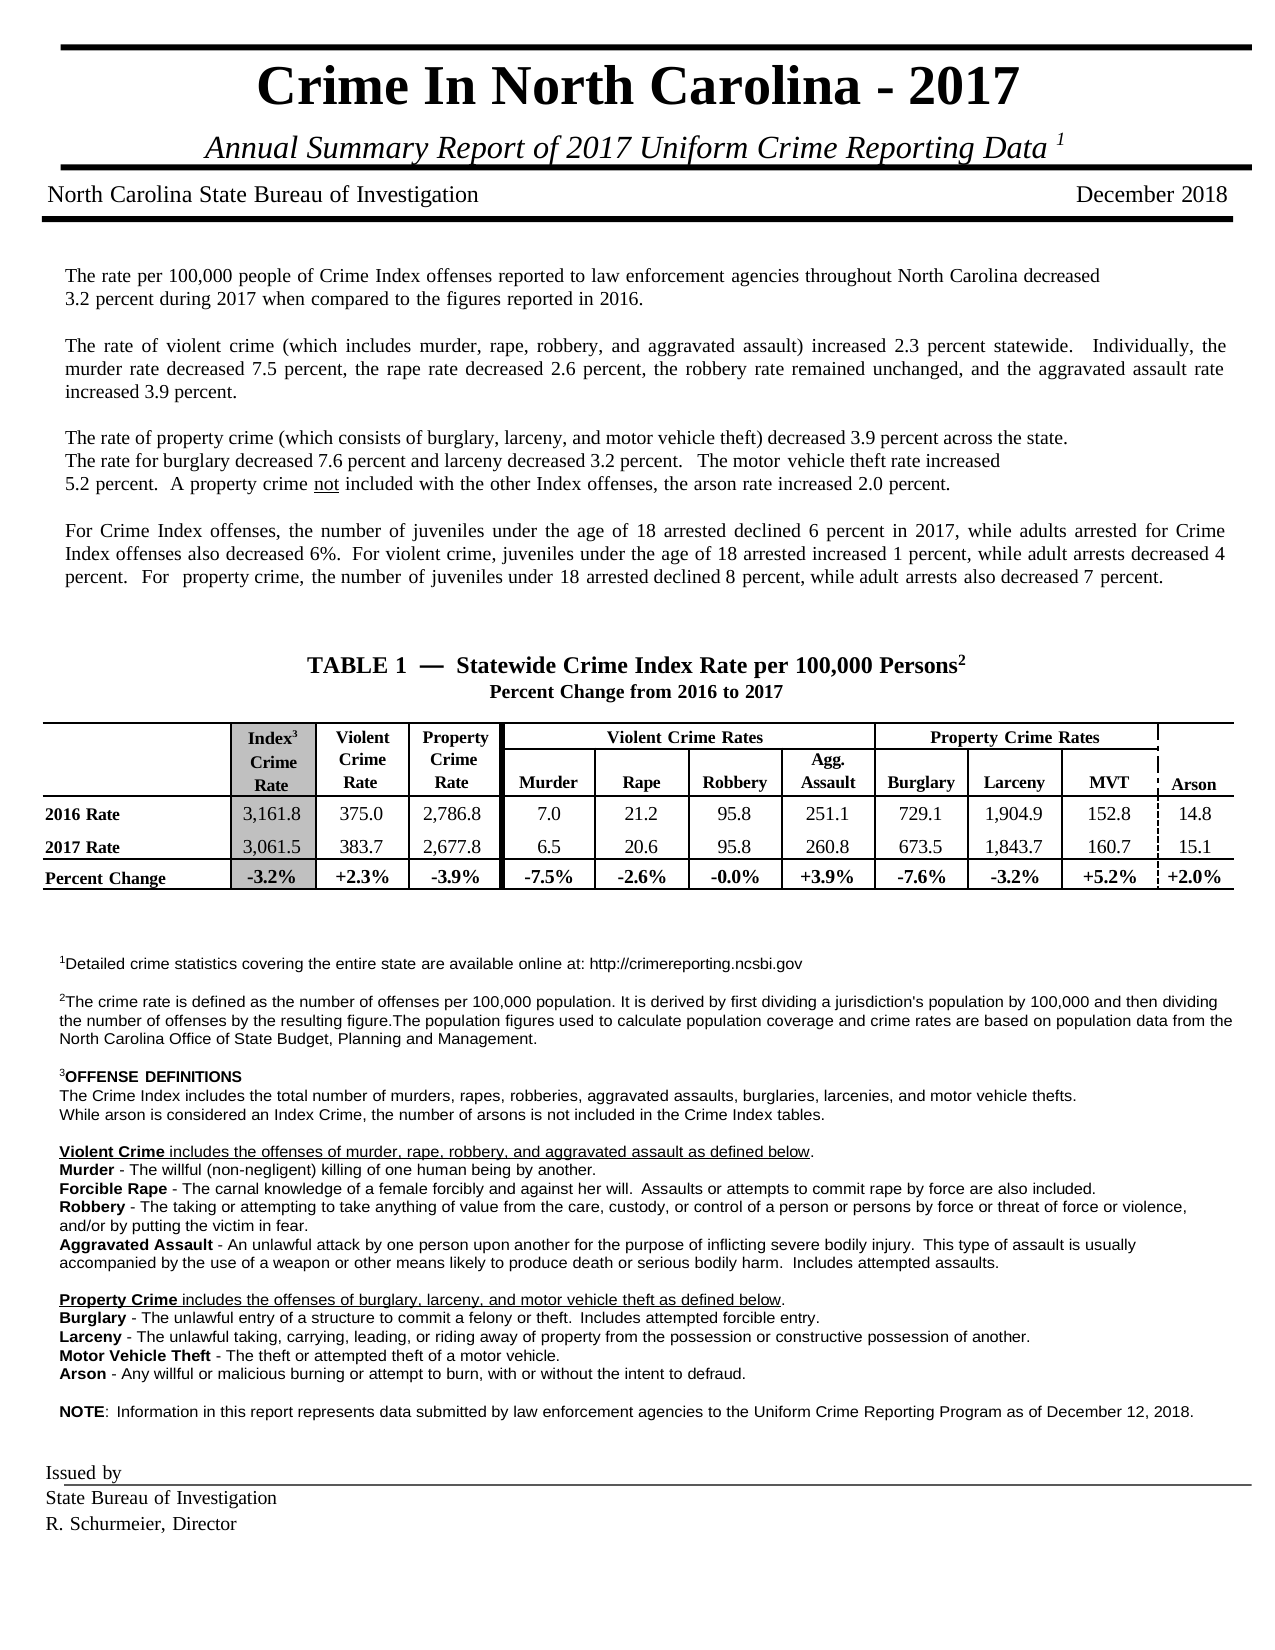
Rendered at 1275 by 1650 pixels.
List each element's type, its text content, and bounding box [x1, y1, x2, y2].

table_header [43, 724, 230, 795]
table_cell Larceny [969, 750, 1061, 795]
text State Bureau of Investigation [45, 1486, 1248, 1509]
text Arson - Any willful or malicious burning or attempt to burn, with or without the intent to defraud. [59, 1365, 1248, 1383]
table_cell 95.8 95.8 [690, 797, 781, 858]
table_cell Murder [505, 750, 594, 795]
table_cell -2.6% [596, 860, 688, 888]
text North Carolina State Bureau of Investigation December 2018 [31, 180, 1244, 208]
text The Crime Index includes the total number of murders, rapes, robberies, aggravated assaults, burglaries, larcenies, and motor vehicle thefts. While arson is considered an Index Crime, the number of arsons is not included in the Crime Index tables. [59, 1087, 1097, 1123]
table_cell 7.0 6.5 [505, 797, 594, 858]
text Forcible Rape - The carnal knowledge of a female forcibly and against her will. Assaults or attempts to commit rape by force are also included. [59, 1179, 1248, 1198]
table_cell 14.8 15.1 [1158, 797, 1233, 858]
text The rate per 100,000 people of Crime Index offenses reported to law enforcement agencies throughout North Carolina decreased [65, 264, 1248, 286]
text Larceny - The unlawful taking, carrying, leading, or riding away of property from the possession or constructive possession of another. [59, 1328, 1248, 1346]
table_header Violent Crime Rates [505, 724, 874, 747]
table_header Property [410, 724, 499, 747]
table_cell 152.8 160.7 [1063, 797, 1158, 858]
text R. Schurmeier, Director [45, 1511, 1248, 1534]
table_cell Crime Rate [317, 748, 408, 795]
table_cell Rape [596, 750, 688, 795]
table_cell -7.5% [505, 860, 594, 888]
text 3OFFENSE DEFINITIONS [59, 1067, 1248, 1086]
text Burglary - The unlawful entry of a structure to commit a felony or theft. Includes attempted forcible entry. [59, 1309, 1248, 1327]
table_cell +2.3% [317, 860, 408, 888]
table_header Property Crime Rates [876, 724, 1158, 747]
table_cell -7.6% [876, 860, 967, 888]
table_cell -3.2% [969, 860, 1061, 888]
table_cell -3.9% [410, 860, 499, 888]
table_cell 2,786.8 2,677.8 [410, 797, 499, 858]
text The rate of property crime (which consists of burglary, larceny, and motor vehicle theft) decreased 3.9 percent across the state. The rate for burglary decreased 7.6 percent and larceny decreased 3.2 percent. The motor vehicle theft rate increased [65, 426, 1097, 472]
table_cell +3.9% [783, 860, 874, 888]
table_cell 2016 Rate 2017 Rate [43, 797, 230, 858]
table_cell MVT [1063, 750, 1158, 795]
text Issued by [45, 1461, 1248, 1484]
table_cell Percent Change [43, 860, 230, 888]
text 3.2 percent during 2017 when compared to the figures reported in 2016. [65, 287, 1248, 310]
text Property Crime includes the offenses of burglary, larceny, and motor vehicle theft as defined below. [59, 1291, 1248, 1308]
text 1Detailed crime statistics covering the entire state are available online at: http://crimereporting.ncsbi.gov [59, 954, 1248, 973]
text NOTE: Information in this report represents data submitted by law enforcement agencies to the Uniform Crime Reporting Program as of December 12, 2018. [59, 1402, 1248, 1420]
text Motor Vehicle Theft - The theft or attempted theft of a motor vehicle. [59, 1346, 1248, 1364]
table_cell Agg. Assault [783, 750, 874, 795]
title Crime In North Carolina - 2017 [31, 52, 1246, 117]
subtitle Percent Change from 2016 to 2017 [31, 680, 1242, 702]
table_cell 729.1 673.5 [876, 797, 967, 858]
table_cell -0.0% [690, 860, 781, 888]
table_cell +2.0% [1158, 860, 1233, 888]
table_cell 1,904.9 1,843.7 [969, 797, 1061, 858]
text Annual Summary Report of 2017 Uniform Crime Reporting Data 1 [31, 128, 1240, 165]
table_cell -3.2% [232, 860, 315, 888]
text The rate of violent crime (which includes murder, rape, robbery, and aggravated assault) increased 2.3 percent statewide. Individually, the murder rate decreased 7.5 percent, the rape rate decreased 2.6 percent, the robbery rate remained unchanged, and the aggravated assault rate increased 3.9 percent. [65, 333, 1226, 402]
text Violent Crime includes the offenses of murder, rape, robbery, and aggravated assault as defined below. [59, 1142, 1248, 1160]
text Murder - The willful (non-negligent) killing of one human being by another. [59, 1161, 1248, 1179]
table_cell +5.2% [1063, 860, 1158, 888]
table_cell 21.2 20.6 [596, 797, 688, 858]
table_cell 251.1 260.8 [783, 797, 874, 858]
table_header Arson [1158, 724, 1233, 795]
text 5.2 percent. A property crime not included with the other Index offenses, the arson rate increased 2.0 percent. [65, 472, 1248, 495]
table_cell 3,161.8 3,061.5 [232, 797, 315, 858]
table_cell 375.0 383.7 [317, 797, 408, 858]
table_header Index3 Crime Rate [232, 724, 315, 795]
table_header Violent [317, 724, 408, 747]
table_cell Crime Rate [410, 748, 499, 795]
text Aggravated Assault - An unlawful attack by one person upon another for the purpose of inflicting severe bodily injury. This type of assault is usually accompanied by the use of a weapon or other means likely to produce death or serious bodily harm. Includes attempted assaults. [59, 1235, 1233, 1272]
text For Crime Index offenses, the number of juveniles under the age of 18 arrested declined 6 percent in 2017, while adults arrested for Crime Index offenses also decreased 6%. For violent crime, juveniles under the age of 18 arrested increased 1 percent, while adult arrests decreased 4 percent. For property crime, the number of juveniles under 18 arrested declined 8 percent, while adult arrests also decreased 7 percent. [65, 519, 1226, 587]
text Robbery - The taking or attempting to take anything of value from the care, custody, or control of a person or persons by force or threat of force or violence, and/or by putting the victim in fear. [59, 1198, 1233, 1235]
text 2The crime rate is defined as the number of offenses per 100,000 population. It is derived by first dividing a jurisdiction's population by 100,000 and then dividing the number of offenses by the resulting figure.The population figures used to calculate population coverage and crime rates are based on population data from the North Carolina Office of State Budget, Planning and Management. [59, 992, 1233, 1048]
table_cell Burglary [876, 750, 967, 795]
subtitle TABLE 1 — Statewide Crime Index Rate per 100,000 Persons2 [31, 651, 1241, 679]
table_cell Robbery [690, 750, 781, 795]
